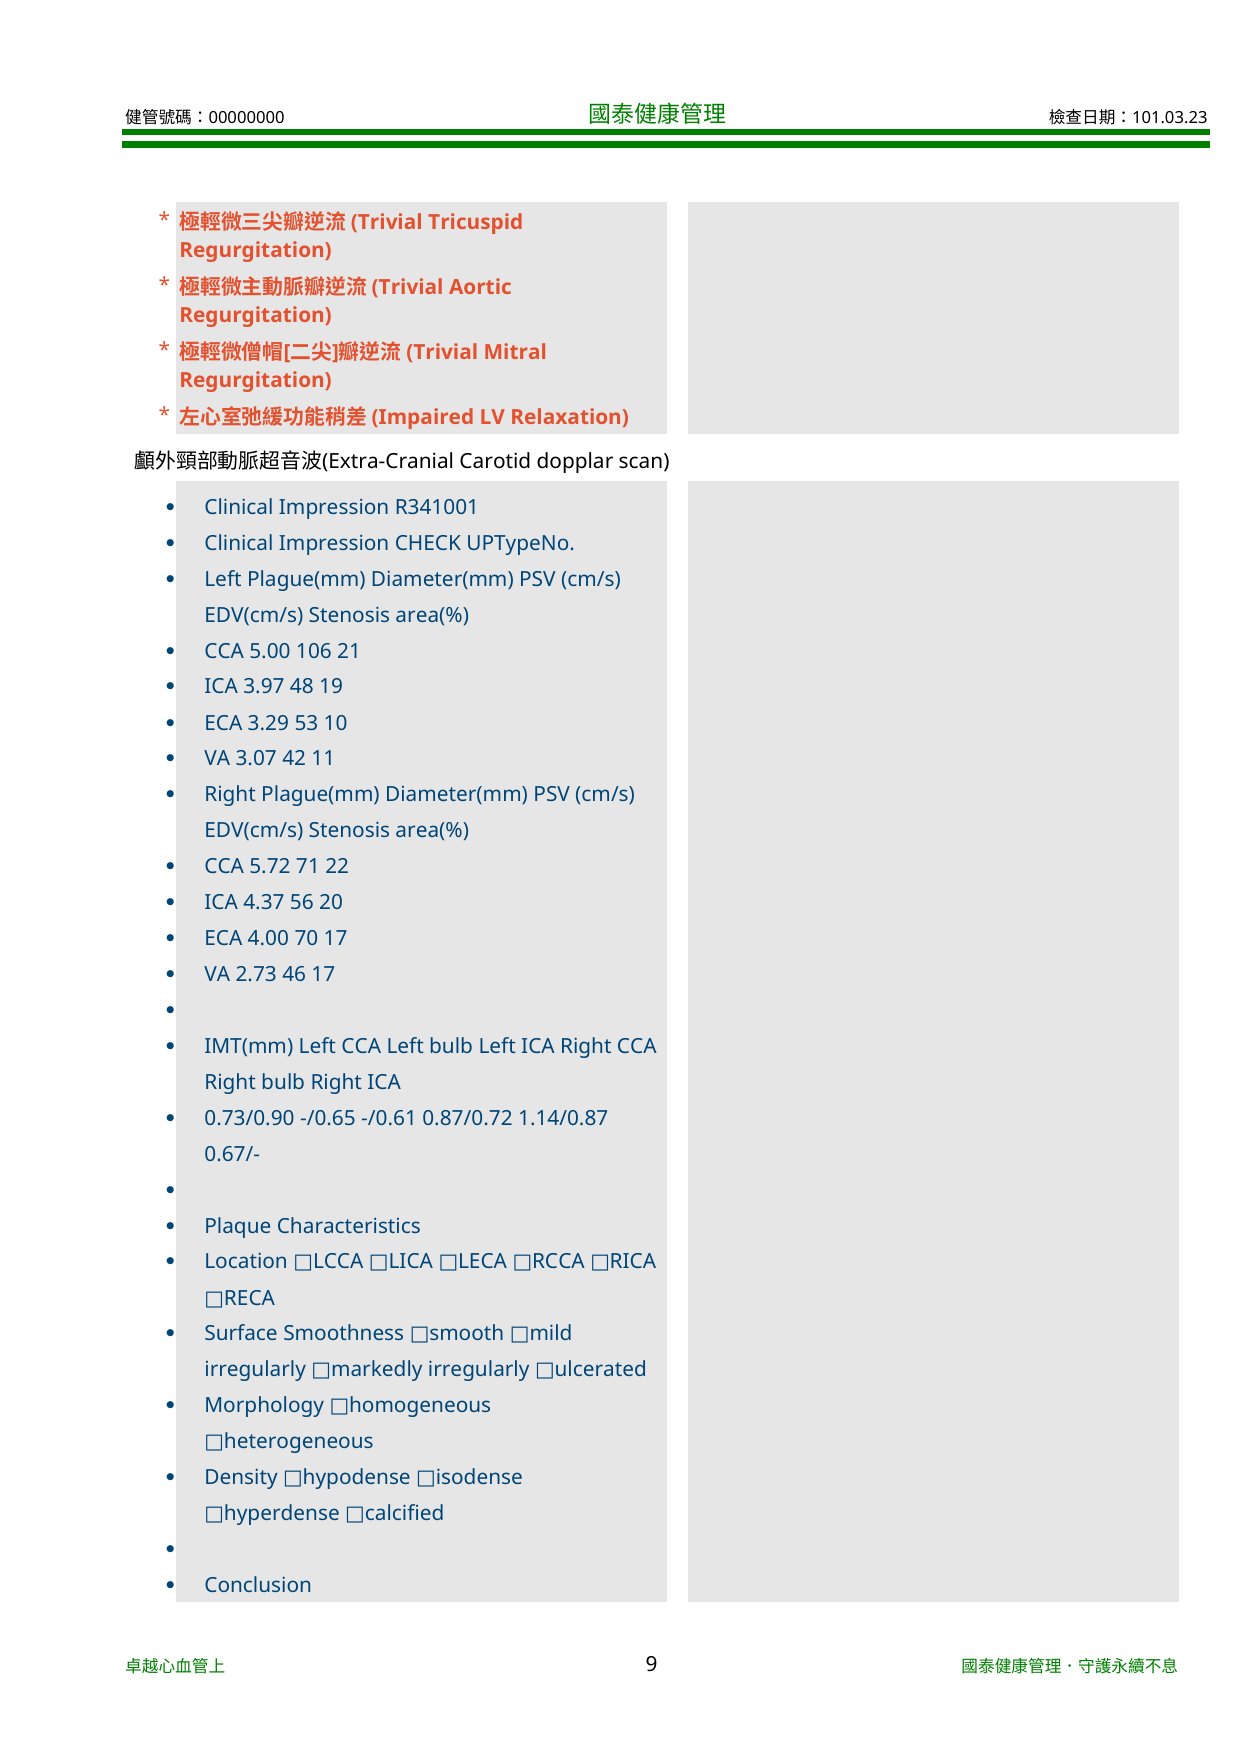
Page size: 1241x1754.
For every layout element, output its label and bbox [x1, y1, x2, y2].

table_header [125, 193, 1188, 1611]
